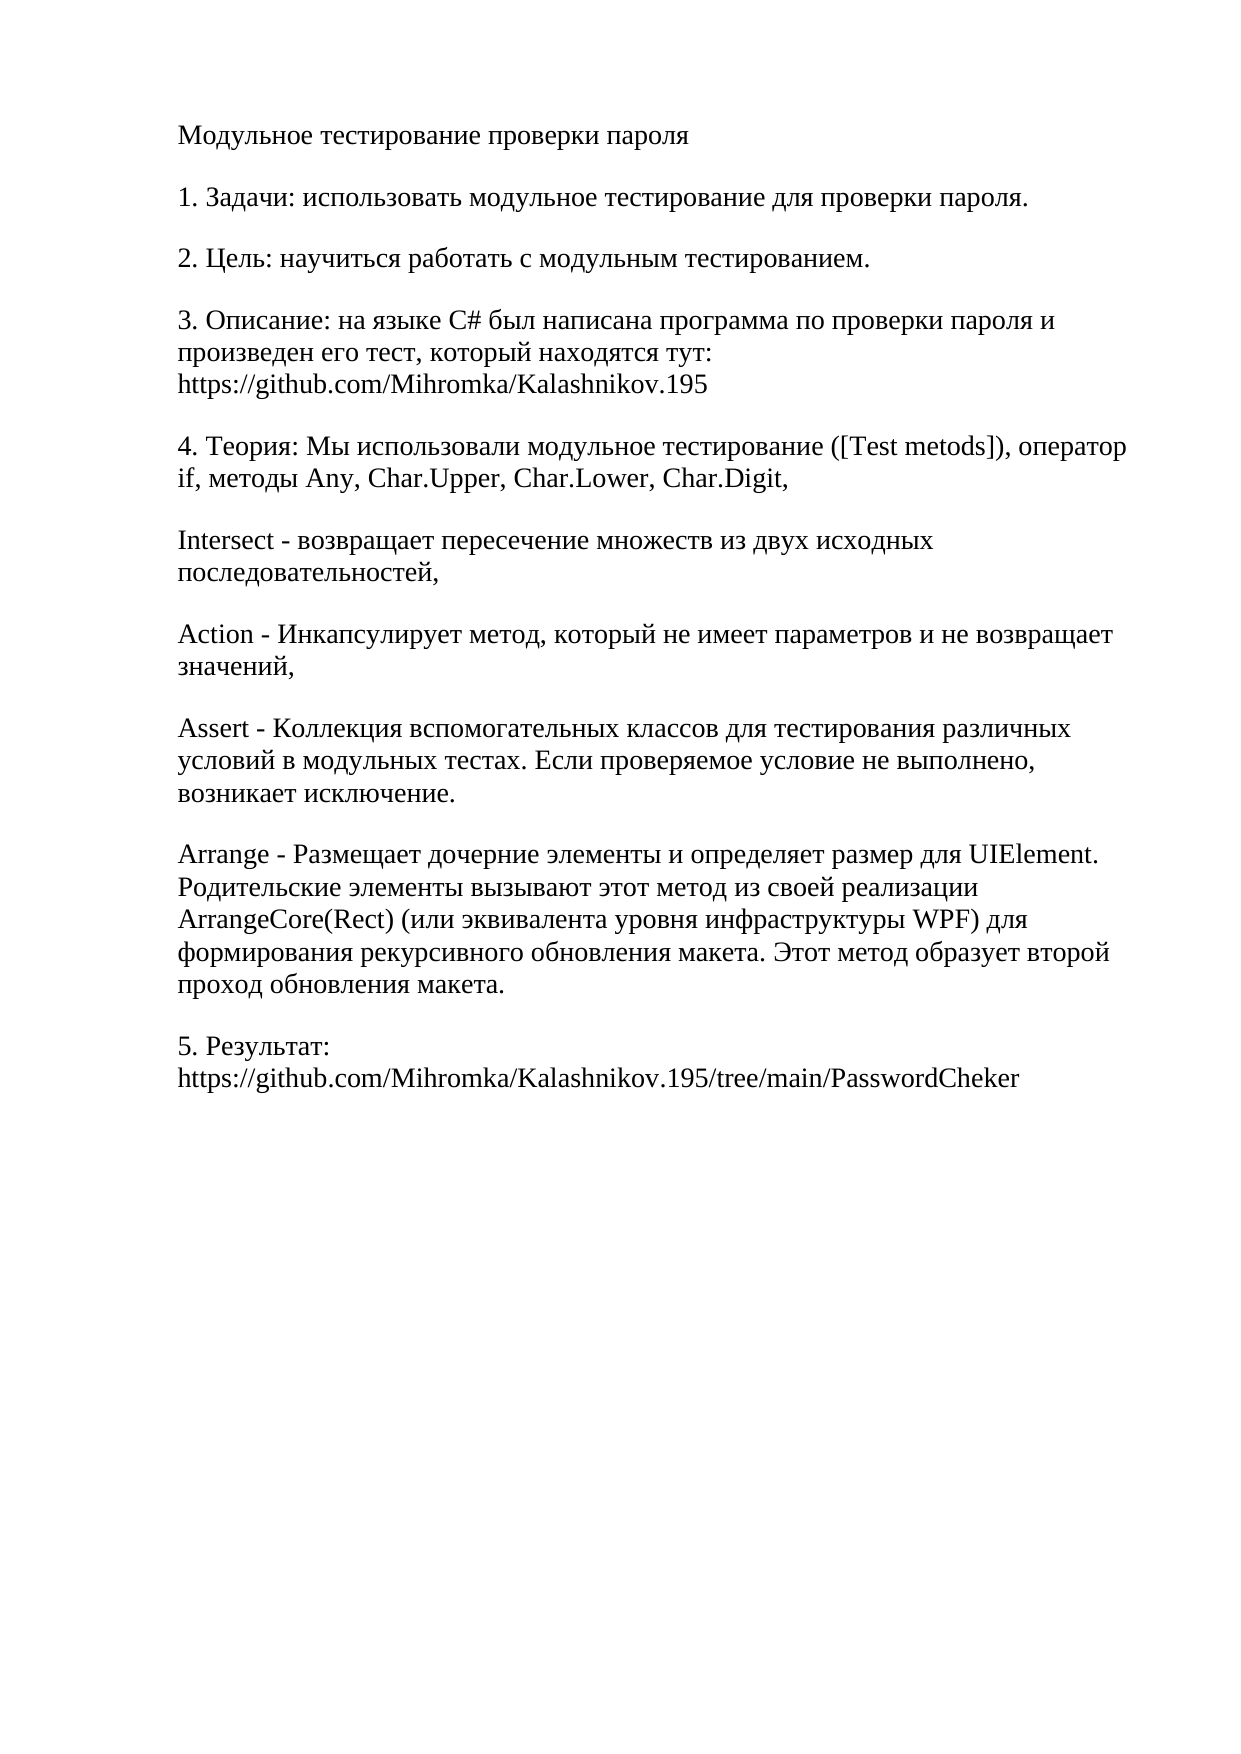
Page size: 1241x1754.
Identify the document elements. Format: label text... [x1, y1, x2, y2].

text 4. Теория: Мы использовали модульное тестирование ([Test metods]), оператор if, методы Any, Char.Upper, Char.Lower, Char.Digit, [177, 429, 1152, 494]
text Action - Инкапсулирует метод, который не имеет параметров и не возвращает значений, [177, 617, 1152, 682]
text 1. Задачи: использовать модульное тестирование для проверки пароля. [177, 180, 1152, 212]
text 3. Описание: на языке С# был написана программа по проверки пароля и произведен его тест, который находятся тут: https://github.com/Mihromka/Kalashnikov.195 [177, 303, 1152, 400]
text Intersect - возвращает пересечение множеств из двух исходных последовательностей, [177, 523, 1152, 588]
text 5. Результат: https://github.com/Mihromka/Kalashnikov.195/tree/main/PasswordCheker [177, 1028, 1152, 1093]
text 2. Цель: научиться работать с модульным тестированием. [177, 241, 1152, 274]
text Assert - Коллекция вспомогательных классов для тестирования различных условий в модульных тестах. Если проверяемое условие не выполнено, возникает исключение. [177, 711, 1152, 808]
text Arrange - Размещает дочерние элементы и определяет размер для UIElement. Родительские элементы вызывают этот метод из своей реализации ArrangeCore(Rect) (или эквивалента уровня инфраструктуры WPF) для формирования рекурсивного обновления макета. Этот метод образует второй проход обновления макета. [177, 837, 1152, 999]
text Модульное тестирование проверки пароля [177, 118, 1152, 151]
